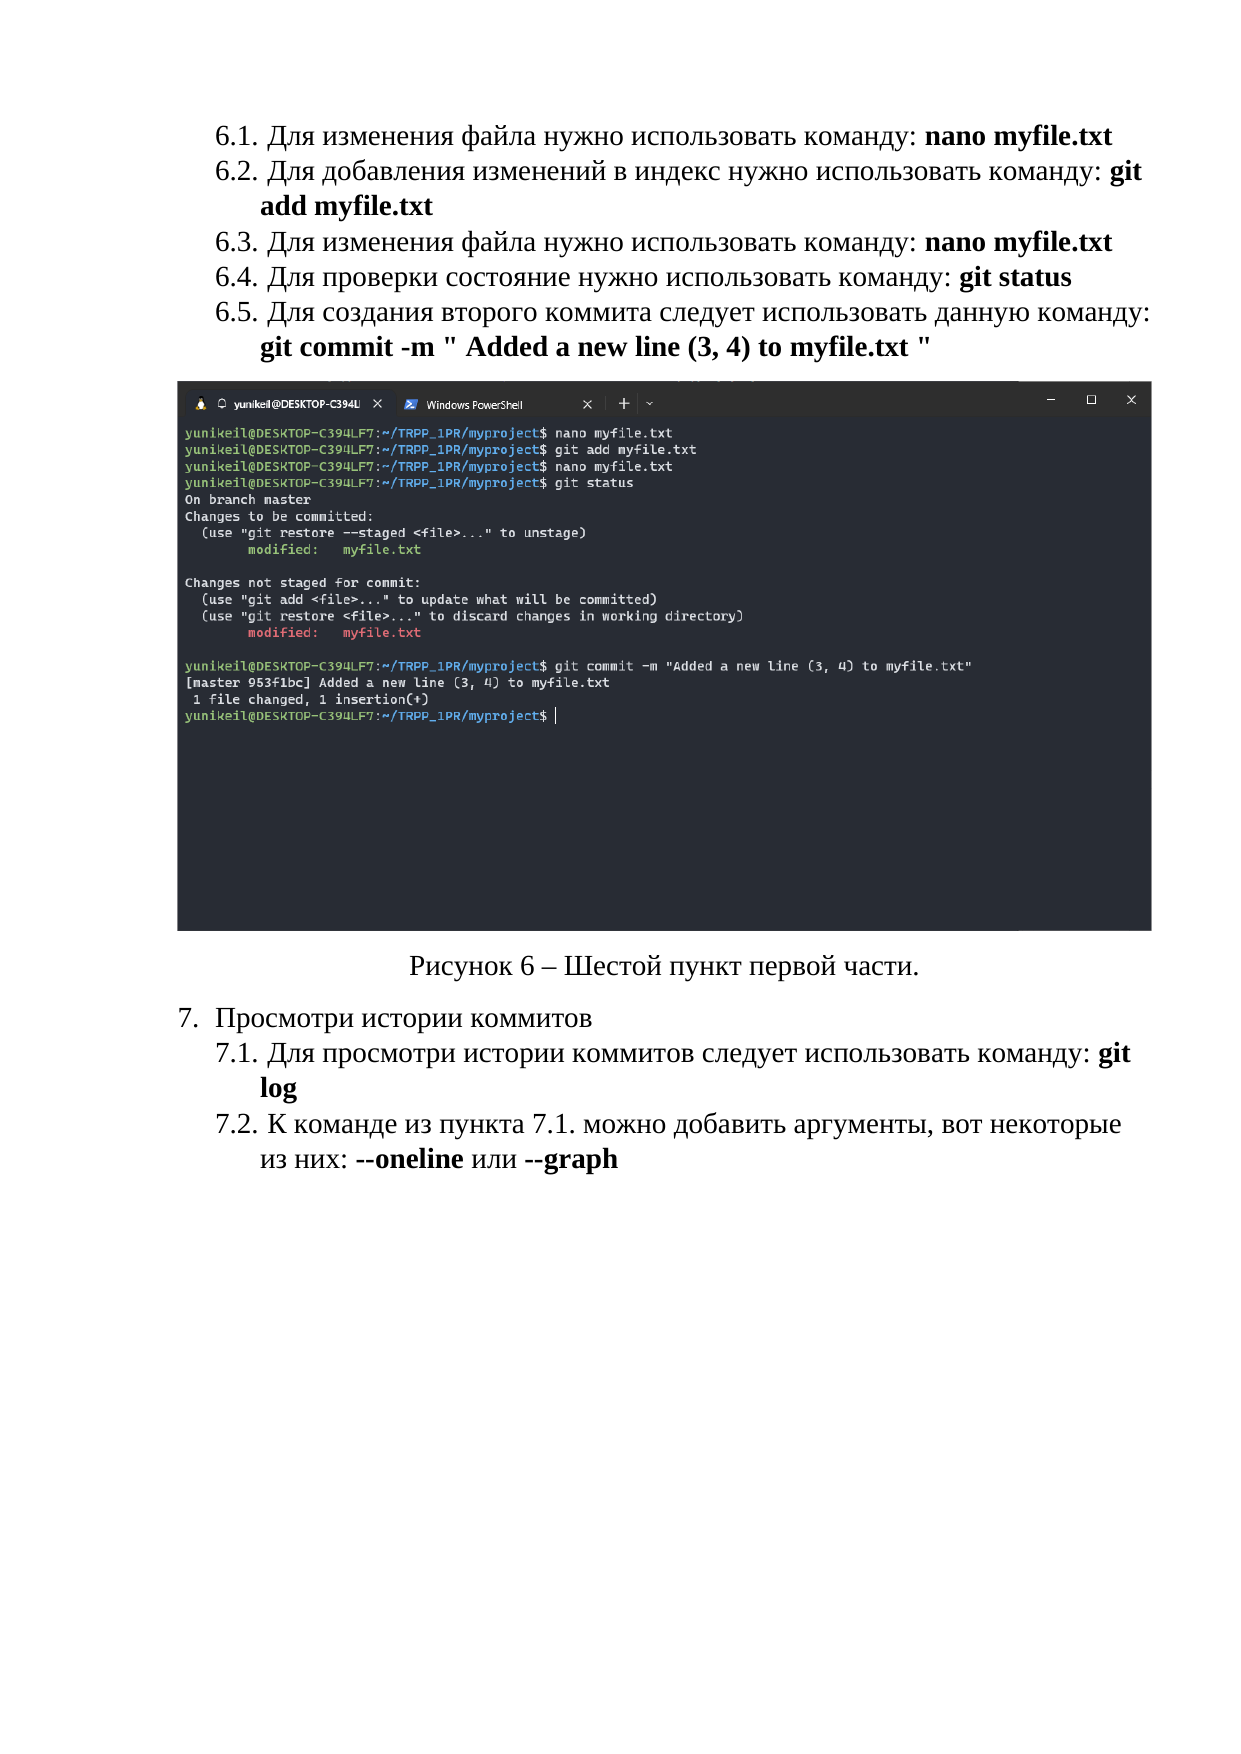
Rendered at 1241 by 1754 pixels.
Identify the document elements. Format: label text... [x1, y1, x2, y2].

list Просмотри истории коммитов [177, 1000, 1152, 1034]
list Для изменения файла нужно использовать команду: nano myfile.txt [215, 118, 1152, 152]
list Для создания второго коммита следует использовать данную команду: git commit -m " Added a new line (3, 4) to myfile.txt " [215, 294, 1152, 363]
list Для добавления изменений в индекс нужно использовать команду: git add myfile.txt [215, 153, 1152, 222]
list Для просмотри истории коммитов следует использовать команду: git log [215, 1035, 1152, 1104]
picture [177, 381, 1152, 931]
list Для проверки состояние нужно использовать команду: git status [215, 259, 1152, 292]
text Рисунок 6 – Шестой пункт первой части. [177, 948, 1152, 982]
list Для изменения файла нужно использовать команду: nano myfile.txt [215, 224, 1152, 257]
list К команде из пункта 7.1. можно добавить аргументы, вот некоторые из них: --oneline или --graph [215, 1106, 1152, 1174]
